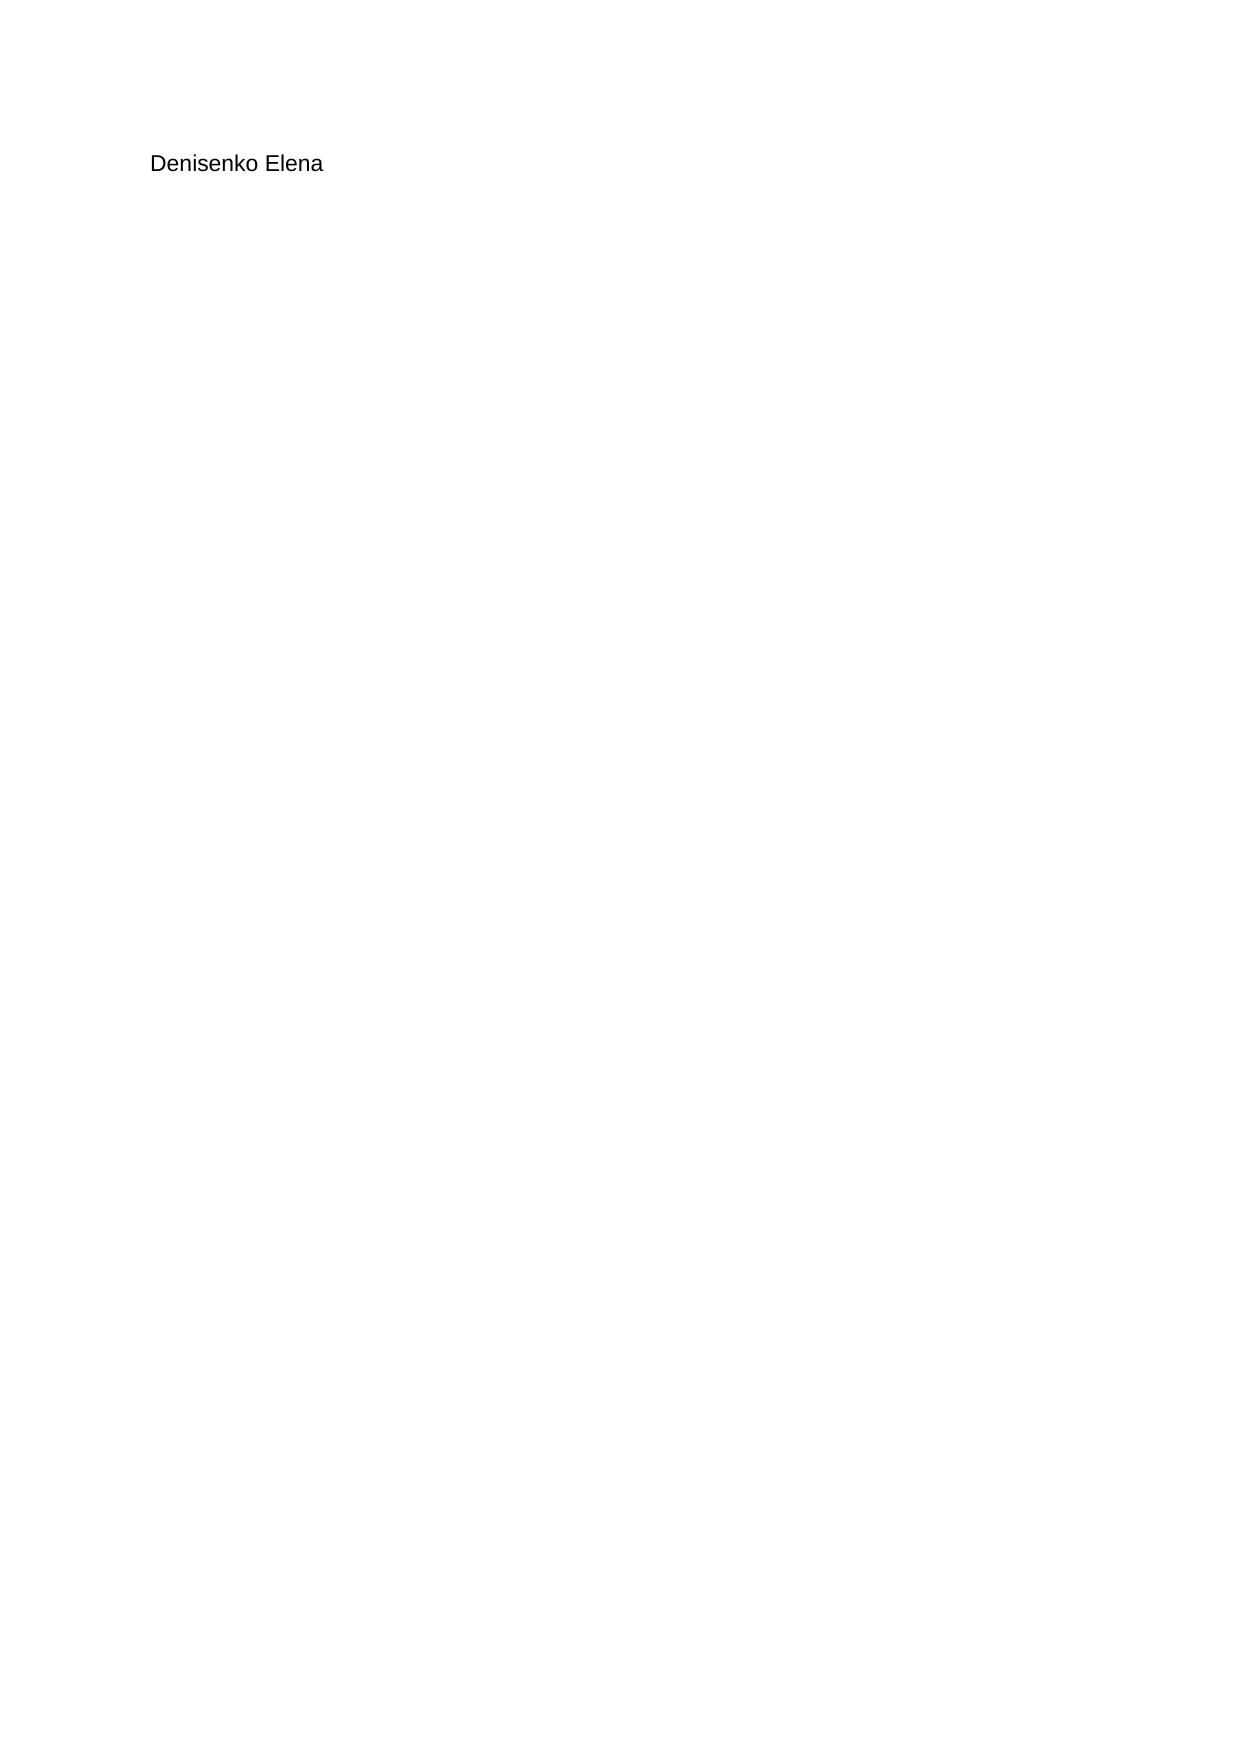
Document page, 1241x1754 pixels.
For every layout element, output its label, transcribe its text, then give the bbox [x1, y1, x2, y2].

text Denisenko Elena [150, 150, 1090, 176]
